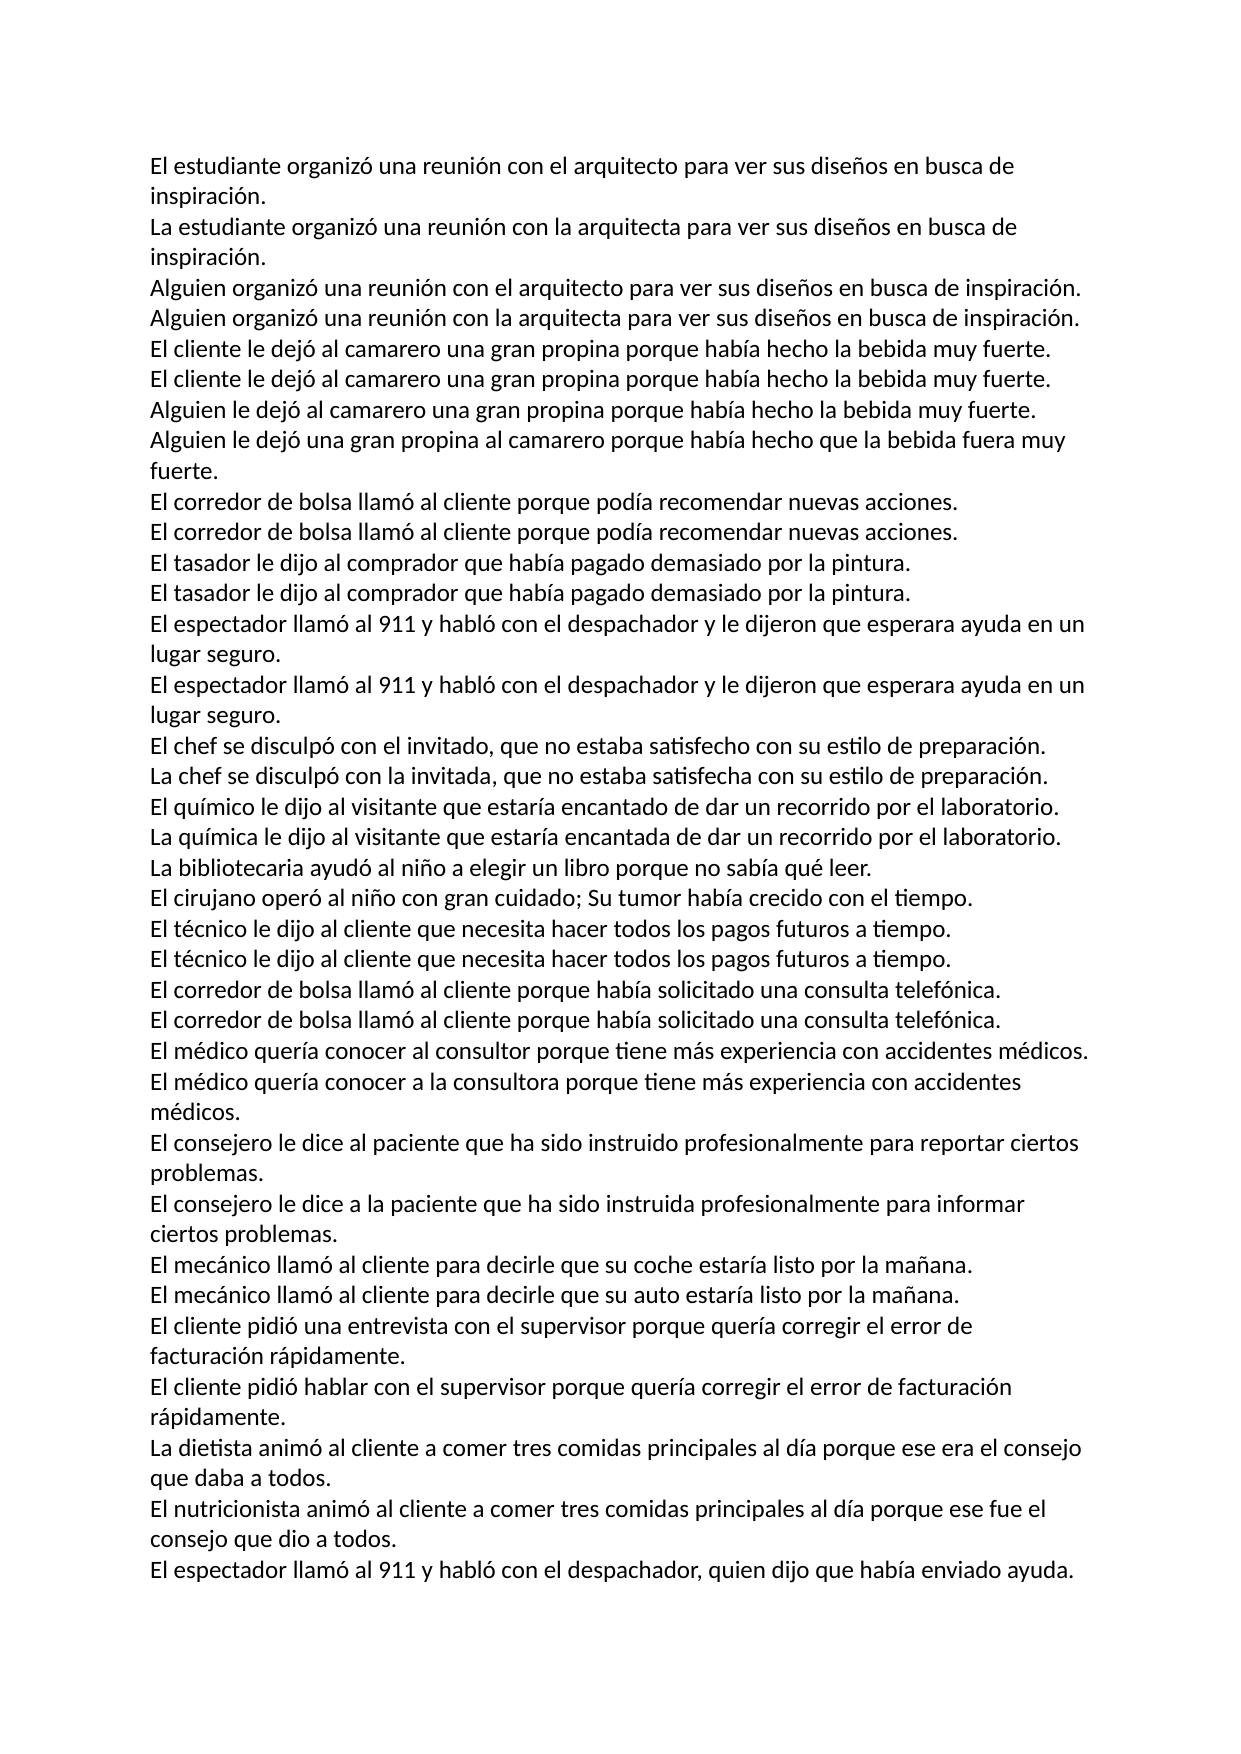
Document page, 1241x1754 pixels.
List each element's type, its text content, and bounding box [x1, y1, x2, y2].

text El médico quería conocer a la consultora porque tiene más experiencia con accidentes médicos. [150, 1066, 1090, 1127]
text El corredor de bolsa llamó al cliente porque había solicitado una consulta telefónica. [150, 974, 1090, 1004]
text El corredor de bolsa llamó al cliente porque había solicitado una consulta telefónica. [150, 1004, 1090, 1035]
text La estudiante organizó una reunión con la arquitecta para ver sus diseños en busca de inspiración. [150, 211, 1090, 272]
text El médico quería conocer al consultor porque tiene más experiencia con accidentes médicos. [150, 1035, 1090, 1066]
text Alguien organizó una reunión con la arquitecta para ver sus diseños en busca de inspiración. [150, 303, 1090, 333]
text El chef se disculpó con el invitado, que no estaba satisfecho con su estilo de preparación. [150, 730, 1090, 760]
text El corredor de bolsa llamó al cliente porque podía recomendar nuevas acciones. [150, 516, 1090, 547]
text El químico le dijo al visitante que estaría encantado de dar un recorrido por el laboratorio. [150, 791, 1090, 821]
text El consejero le dice al paciente que ha sido instruido profesionalmente para reportar ciertos problemas. [150, 1127, 1090, 1188]
text El espectador llamó al 911 y habló con el despachador y le dijeron que esperara ayuda en un lugar seguro. [150, 608, 1090, 669]
text El cirujano operó al niño con gran cuidado; Su tumor había crecido con el tiempo. [150, 882, 1090, 913]
text La bibliotecaria ayudó al niño a elegir un libro porque no sabía qué leer. [150, 852, 1090, 882]
text El mecánico llamó al cliente para decirle que su coche estaría listo por la mañana. [150, 1249, 1090, 1279]
text El espectador llamó al 911 y habló con el despachador y le dijeron que esperara ayuda en un lugar seguro. [150, 669, 1090, 730]
text El tasador le dijo al comprador que había pagado demasiado por la pintura. [150, 577, 1090, 608]
text La química le dijo al visitante que estaría encantada de dar un recorrido por el laboratorio. [150, 821, 1090, 852]
text El cliente le dejó al camarero una gran propina porque había hecho la bebida muy fuerte. [150, 333, 1090, 364]
text El cliente pidió una entrevista con el supervisor porque quería corregir el error de facturación rápidamente. [150, 1310, 1090, 1371]
text Alguien le dejó una gran propina al camarero porque había hecho que la bebida fuera muy fuerte. [150, 425, 1090, 486]
text El estudiante organizó una reunión con el arquitecto para ver sus diseños en busca de inspiración. [150, 150, 1090, 211]
text El cliente pidió hablar con el supervisor porque quería corregir el error de facturación rápidamente. [150, 1371, 1090, 1432]
text Alguien le dejó al camarero una gran propina porque había hecho la bebida muy fuerte. [150, 394, 1090, 425]
text El nutricionista animó al cliente a comer tres comidas principales al día porque ese fue el consejo que dio a todos. [150, 1493, 1090, 1554]
text El tasador le dijo al comprador que había pagado demasiado por la pintura. [150, 547, 1090, 577]
text Alguien organizó una reunión con el arquitecto para ver sus diseños en busca de inspiración. [150, 272, 1090, 303]
text El mecánico llamó al cliente para decirle que su auto estaría listo por la mañana. [150, 1279, 1090, 1310]
text El técnico le dijo al cliente que necesita hacer todos los pagos futuros a tiempo. [150, 943, 1090, 974]
text La dietista animó al cliente a comer tres comidas principales al día porque ese era el consejo que daba a todos. [150, 1432, 1090, 1493]
text El técnico le dijo al cliente que necesita hacer todos los pagos futuros a tiempo. [150, 913, 1090, 943]
text El corredor de bolsa llamó al cliente porque podía recomendar nuevas acciones. [150, 486, 1090, 516]
text El cliente le dejó al camarero una gran propina porque había hecho la bebida muy fuerte. [150, 364, 1090, 394]
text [150, 1554, 1090, 1584]
text La chef se disculpó con la invitada, que no estaba satisfecha con su estilo de preparación. [150, 760, 1090, 791]
text El consejero le dice a la paciente que ha sido instruida profesionalmente para informar ciertos problemas. [150, 1188, 1090, 1249]
